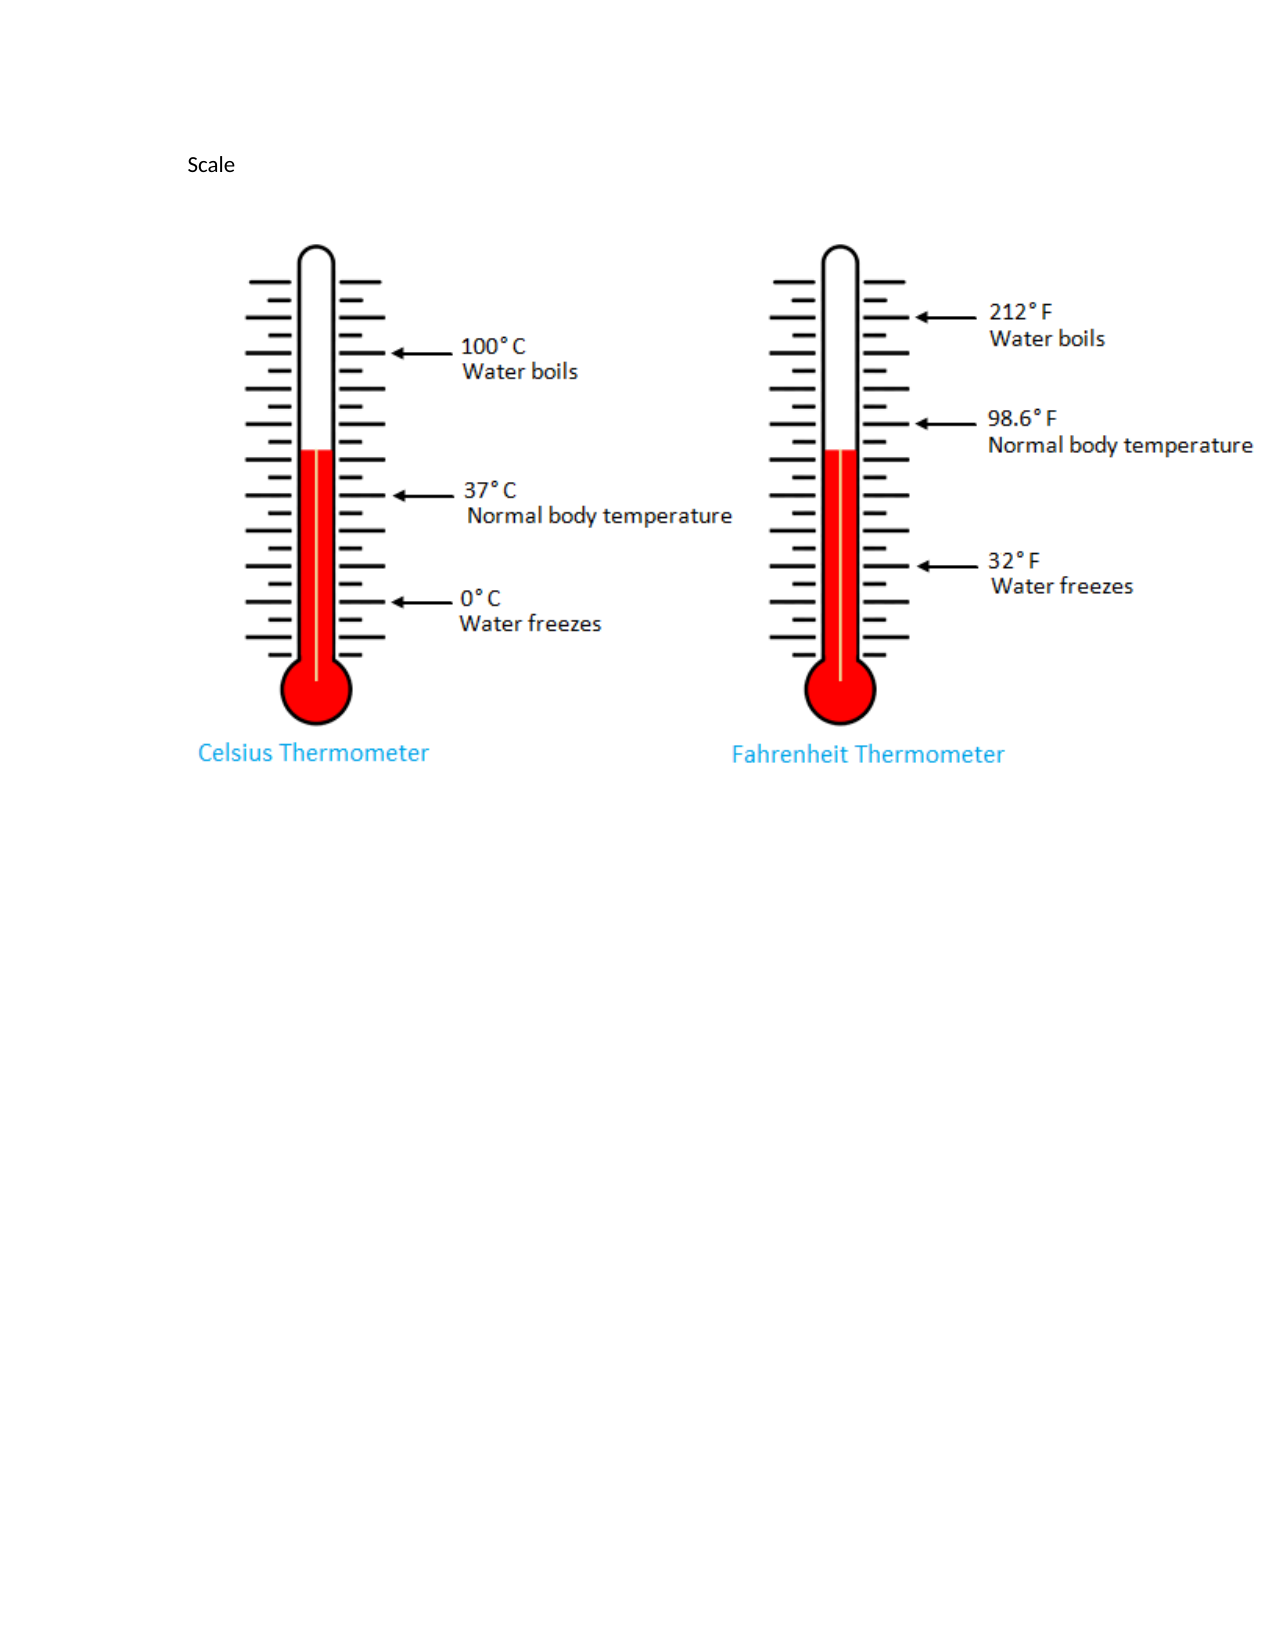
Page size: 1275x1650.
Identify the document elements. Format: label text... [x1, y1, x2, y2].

text Scale [187, 150, 1125, 178]
picture [187, 243, 1257, 777]
